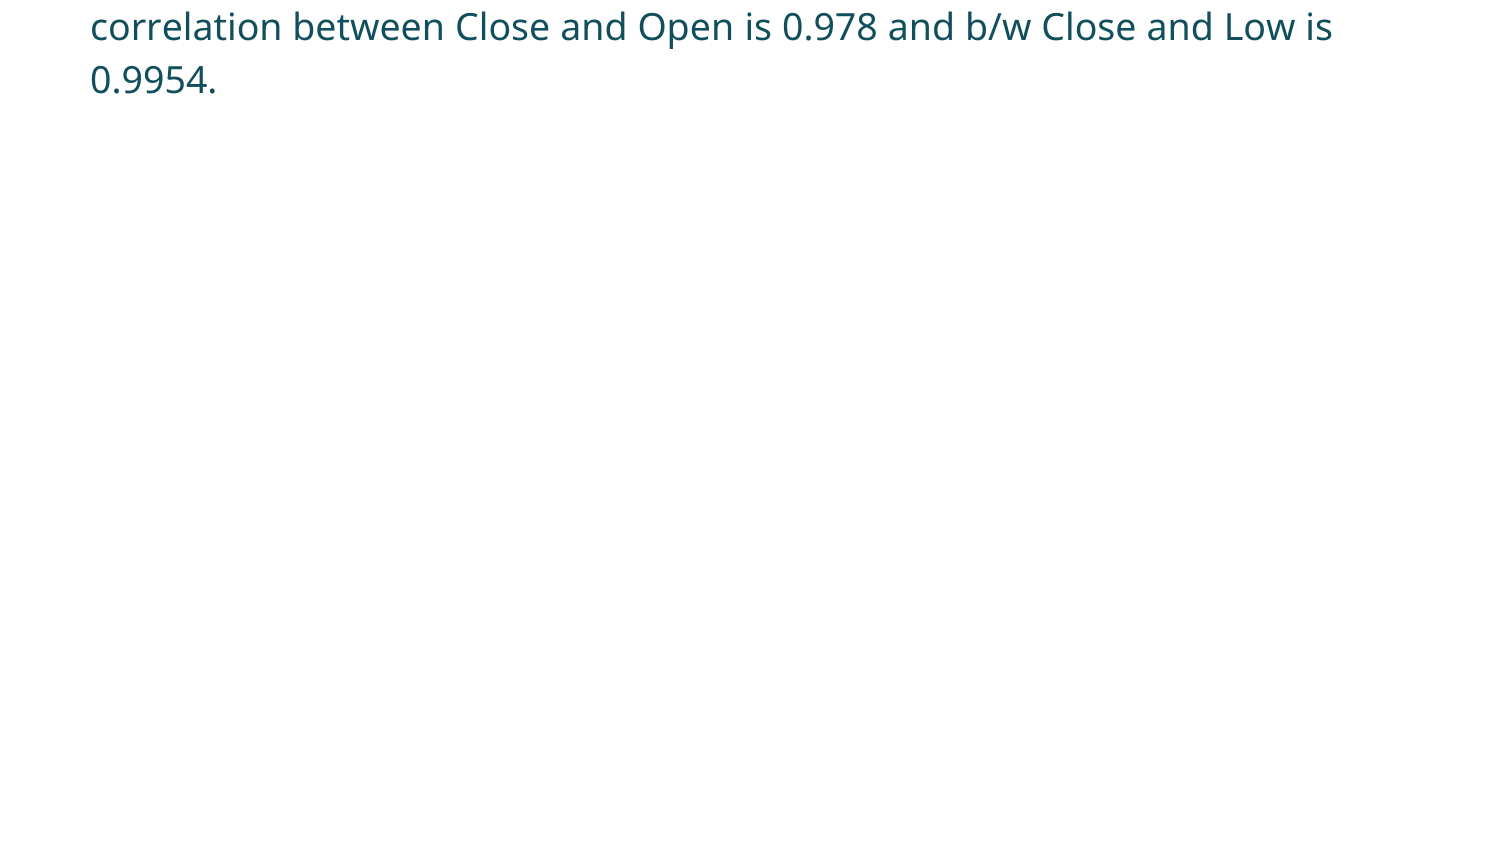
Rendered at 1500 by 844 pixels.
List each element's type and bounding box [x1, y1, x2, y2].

list [52, 0, 1443, 104]
